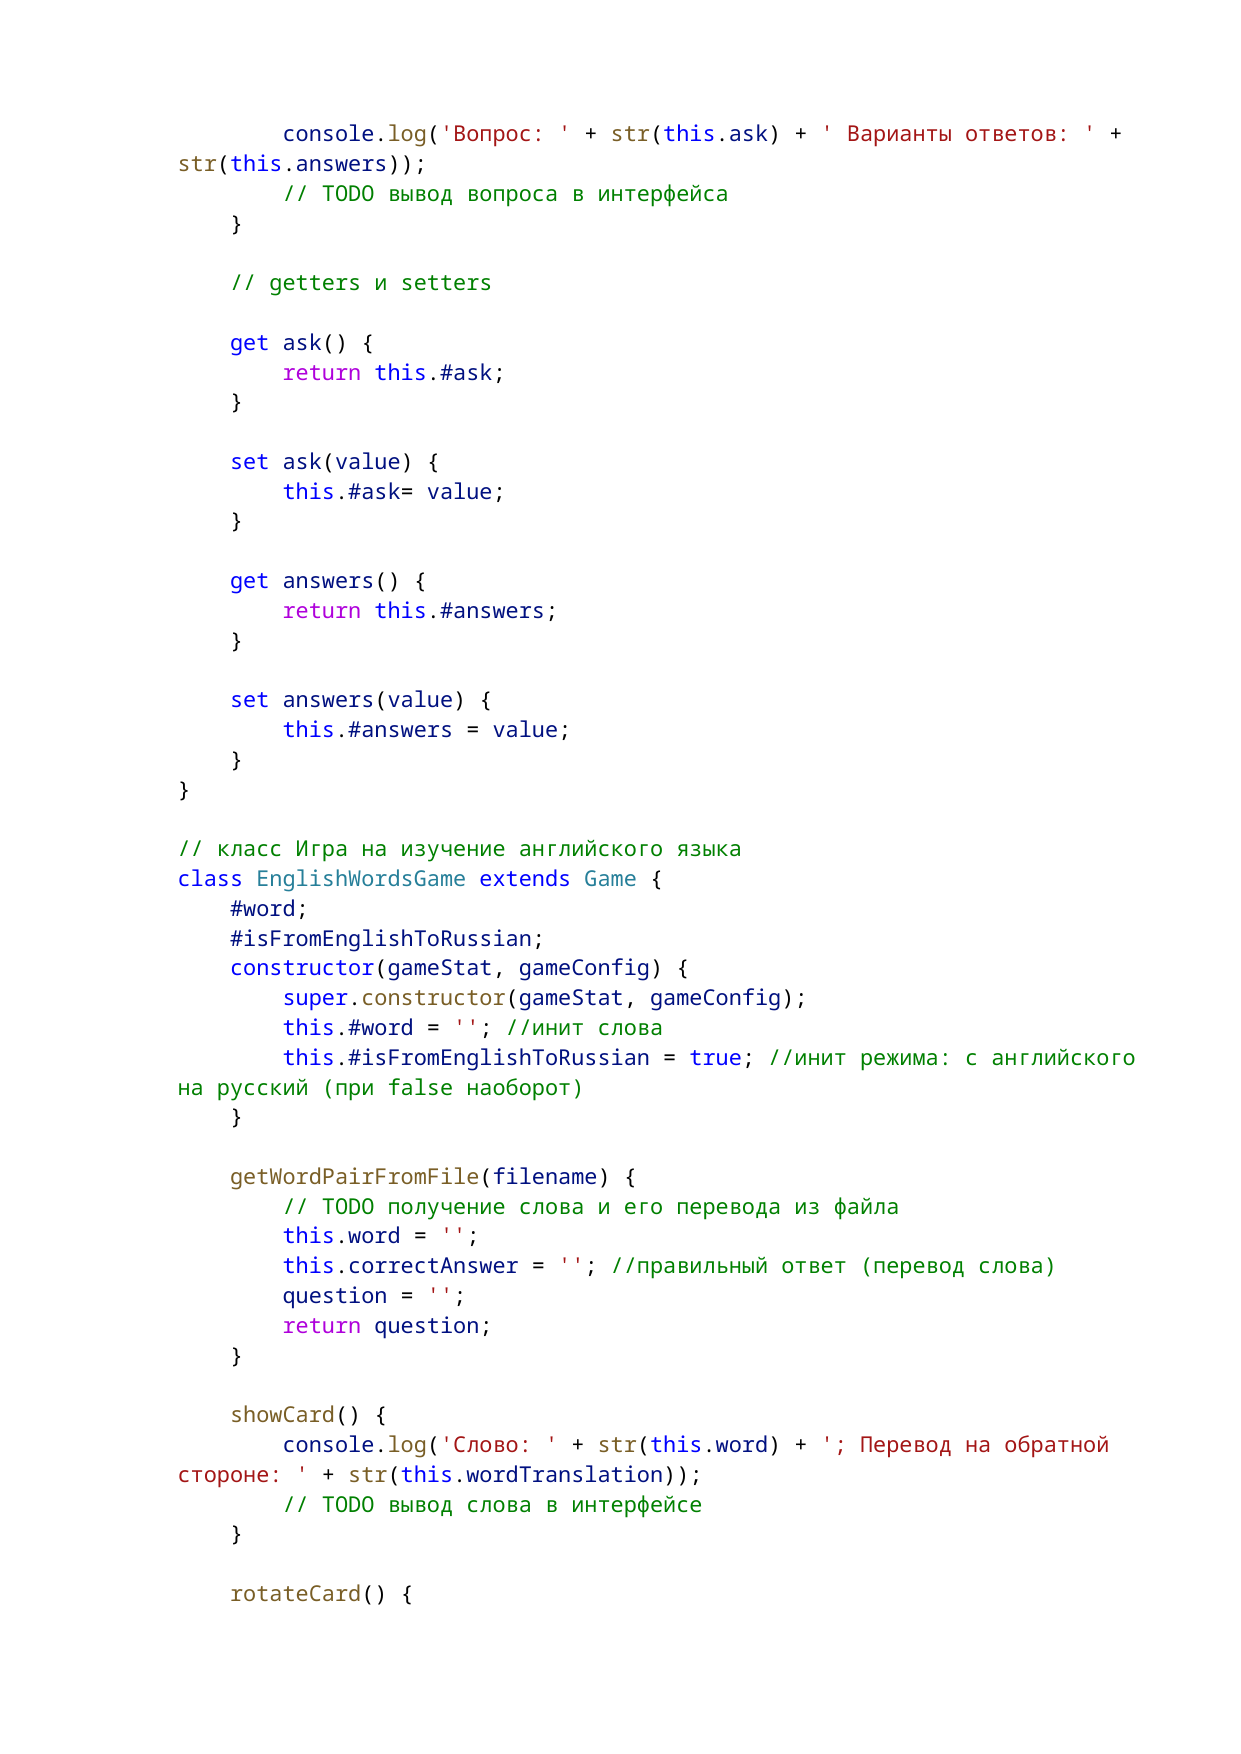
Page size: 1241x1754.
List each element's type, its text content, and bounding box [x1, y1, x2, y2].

text } [177, 1339, 1152, 1369]
text this.word = ''; [177, 1220, 1152, 1250]
text constructor(gameStat, gameConfig) { [177, 952, 1152, 982]
text question = ''; [177, 1280, 1152, 1310]
text #word; [177, 893, 1152, 922]
text // TODO вывод вопроса в интерфейса [177, 178, 1152, 207]
text } [177, 1101, 1152, 1131]
text } [177, 744, 1152, 773]
text #isFromEnglishToRussian; [177, 922, 1152, 952]
text getWordPairFromFile(filename) { [177, 1161, 1152, 1191]
text } [177, 773, 1152, 803]
text // TODO вывод слова в интерфейсе [177, 1488, 1152, 1518]
text get ask() { [177, 327, 1152, 356]
text set ask(value) { [177, 446, 1152, 476]
text this.#ask= value; [177, 476, 1152, 505]
text return question; [177, 1310, 1152, 1339]
text // getters и setters [177, 267, 1152, 297]
text this.#answers = value; [177, 714, 1152, 744]
text } [177, 386, 1152, 416]
text showCard() { [177, 1399, 1152, 1429]
text this.#word = ''; //инит слова [177, 1012, 1152, 1042]
text get answers() { [177, 565, 1152, 595]
text return this.#answers; [177, 595, 1152, 624]
text console.log('Вопрос: ' + str(this.ask) + ' Варианты ответов: ' + str(this.answers)); [177, 118, 1152, 178]
text this.#isFromEnglishToRussian = true; //инит режима: с английского на русский (при false наоборот) [177, 1042, 1152, 1101]
text return this.#ask; [177, 356, 1152, 386]
text class EnglishWordsGame extends Game { [177, 863, 1152, 893]
text console.log('Слово: ' + str(this.word) + '; Перевод на обратной стороне: ' + str(this.wordTranslation)); [177, 1429, 1152, 1488]
text } [177, 207, 1152, 237]
text } [177, 1518, 1152, 1548]
text } [177, 624, 1152, 654]
text super.constructor(gameStat, gameConfig); [177, 982, 1152, 1012]
text } [177, 505, 1152, 535]
text set answers(value) { [177, 684, 1152, 714]
text rotateCard() { [177, 1578, 1152, 1608]
text // TODO получение слова и его перевода из файла [177, 1191, 1152, 1220]
text // класс Игра на изучение английского языка [177, 833, 1152, 863]
text this.correctAnswer = ''; //правильный ответ (перевод слова) [177, 1250, 1152, 1280]
